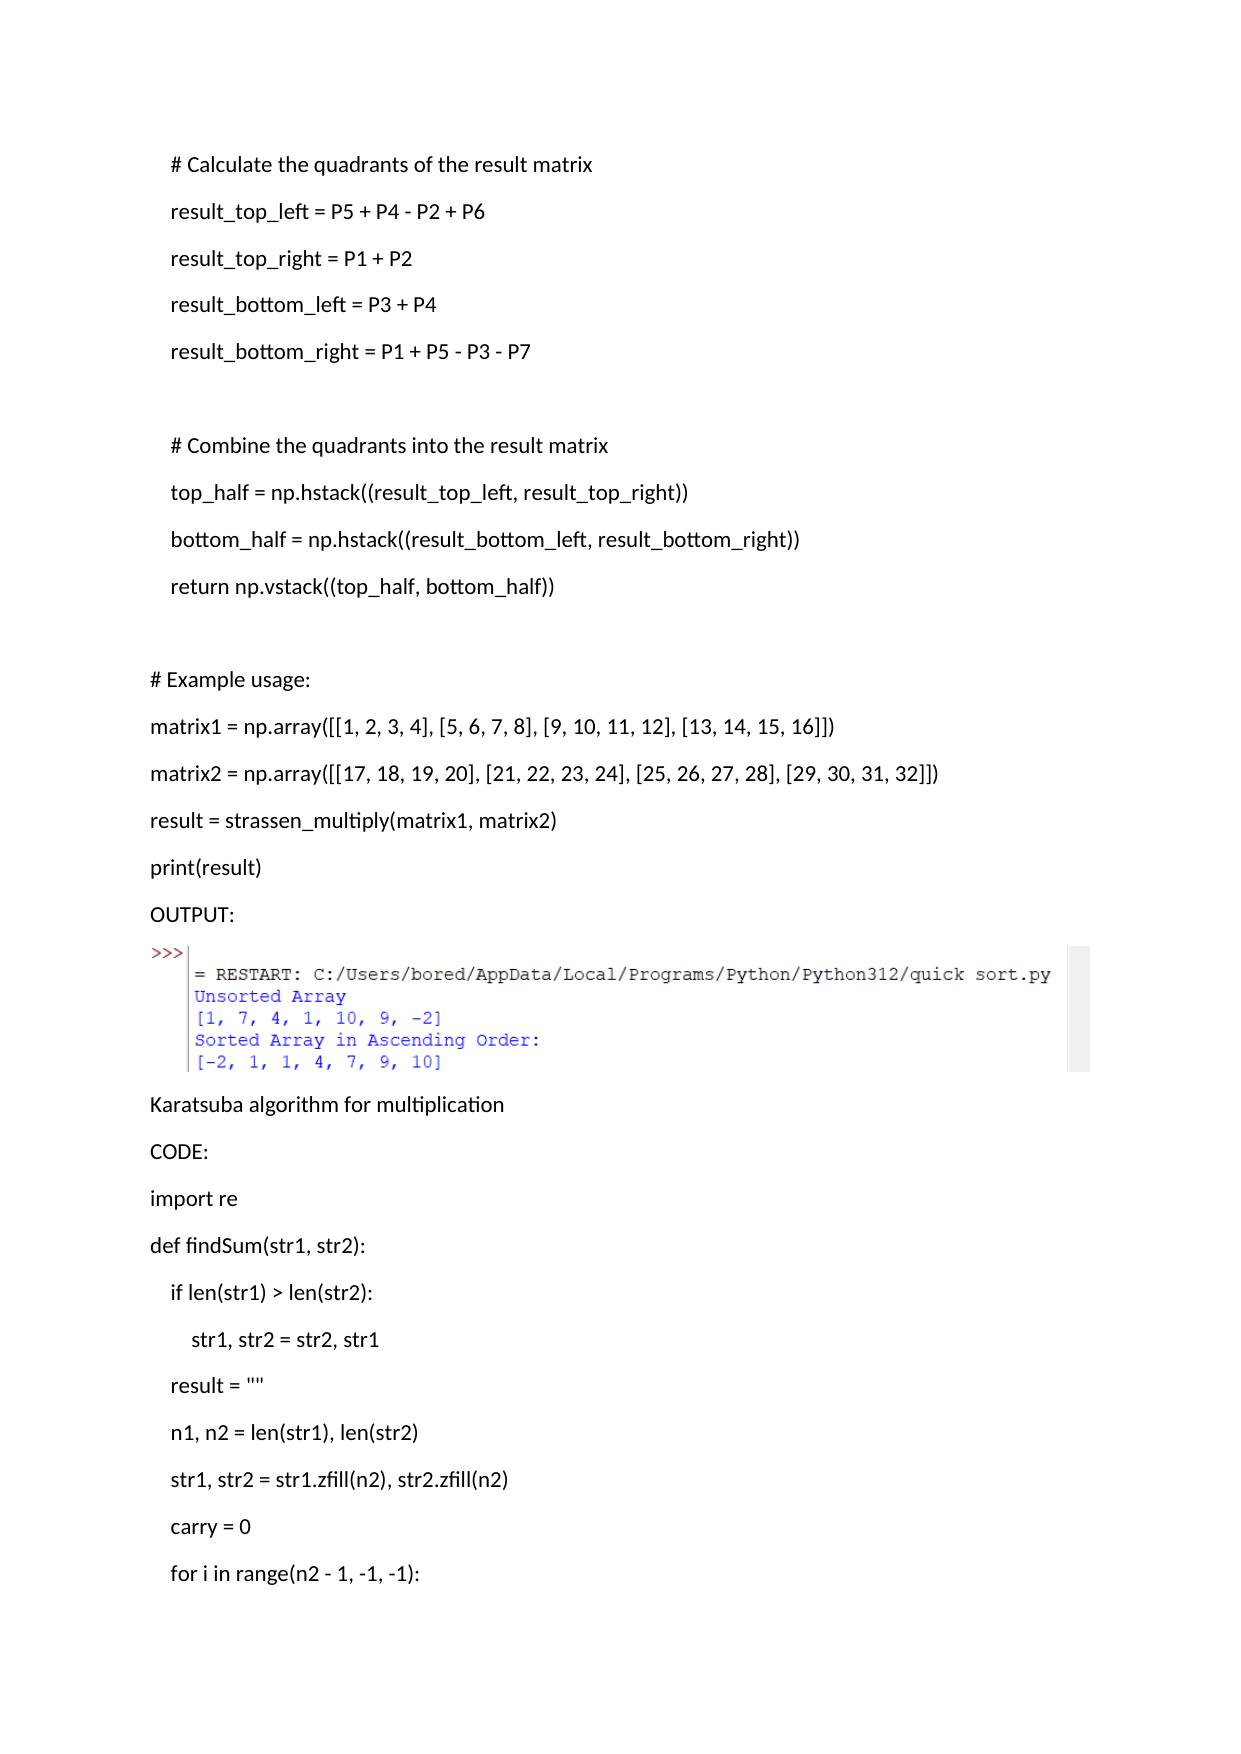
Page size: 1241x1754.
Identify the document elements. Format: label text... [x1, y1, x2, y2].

text # Calculate the quadrants of the result matrix [150, 150, 1090, 178]
text matrix1 = np.array([[1, 2, 3, 4], [5, 6, 7, 8], [9, 10, 11, 12], [13, 14, 15, 16]]) [150, 712, 1090, 741]
text result = "" [150, 1372, 1090, 1399]
text def findSum(str1, str2): [150, 1231, 1090, 1259]
text for i in range(n2 - 1, -1, -1): [150, 1559, 1090, 1587]
text matrix2 = np.array([[17, 18, 19, 20], [21, 22, 23, 24], [25, 26, 27, 28], [29, 30, 31, 32]]) [150, 759, 1090, 787]
text result_top_left = P5 + P4 - P2 + P6 [150, 197, 1090, 225]
text result = strassen_multiply(matrix1, matrix2) [150, 806, 1090, 834]
picture [150, 946, 1091, 1072]
text return np.vstack((top_half, bottom_half)) [150, 572, 1090, 600]
text result_top_right = P1 + P2 [150, 244, 1090, 272]
text top_half = np.hstack((result_top_left, result_top_right)) [150, 478, 1090, 506]
text import re [150, 1184, 1090, 1212]
text bottom_half = np.hstack((result_bottom_left, result_bottom_right)) [150, 525, 1090, 553]
text if len(str1) > len(str2): [150, 1278, 1090, 1306]
text CODE: [150, 1137, 1090, 1165]
text # Combine the quadrants into the result matrix [150, 431, 1090, 459]
text n1, n2 = len(str1), len(str2) [150, 1418, 1090, 1446]
text OUTPUT: [150, 900, 1090, 928]
text str1, str2 = str2, str1 [150, 1325, 1090, 1353]
text carry = 0 [150, 1512, 1090, 1540]
text result_bottom_right = P1 + P5 - P3 - P7 [150, 337, 1090, 366]
text # Example usage: [150, 666, 1090, 694]
text result_bottom_left = P3 + P4 [150, 291, 1090, 319]
text Karatsuba algorithm for multiplication [150, 1090, 1090, 1118]
text print(result) [150, 853, 1090, 881]
text str1, str2 = str1.zfill(n2), str2.zfill(n2) [150, 1465, 1090, 1493]
